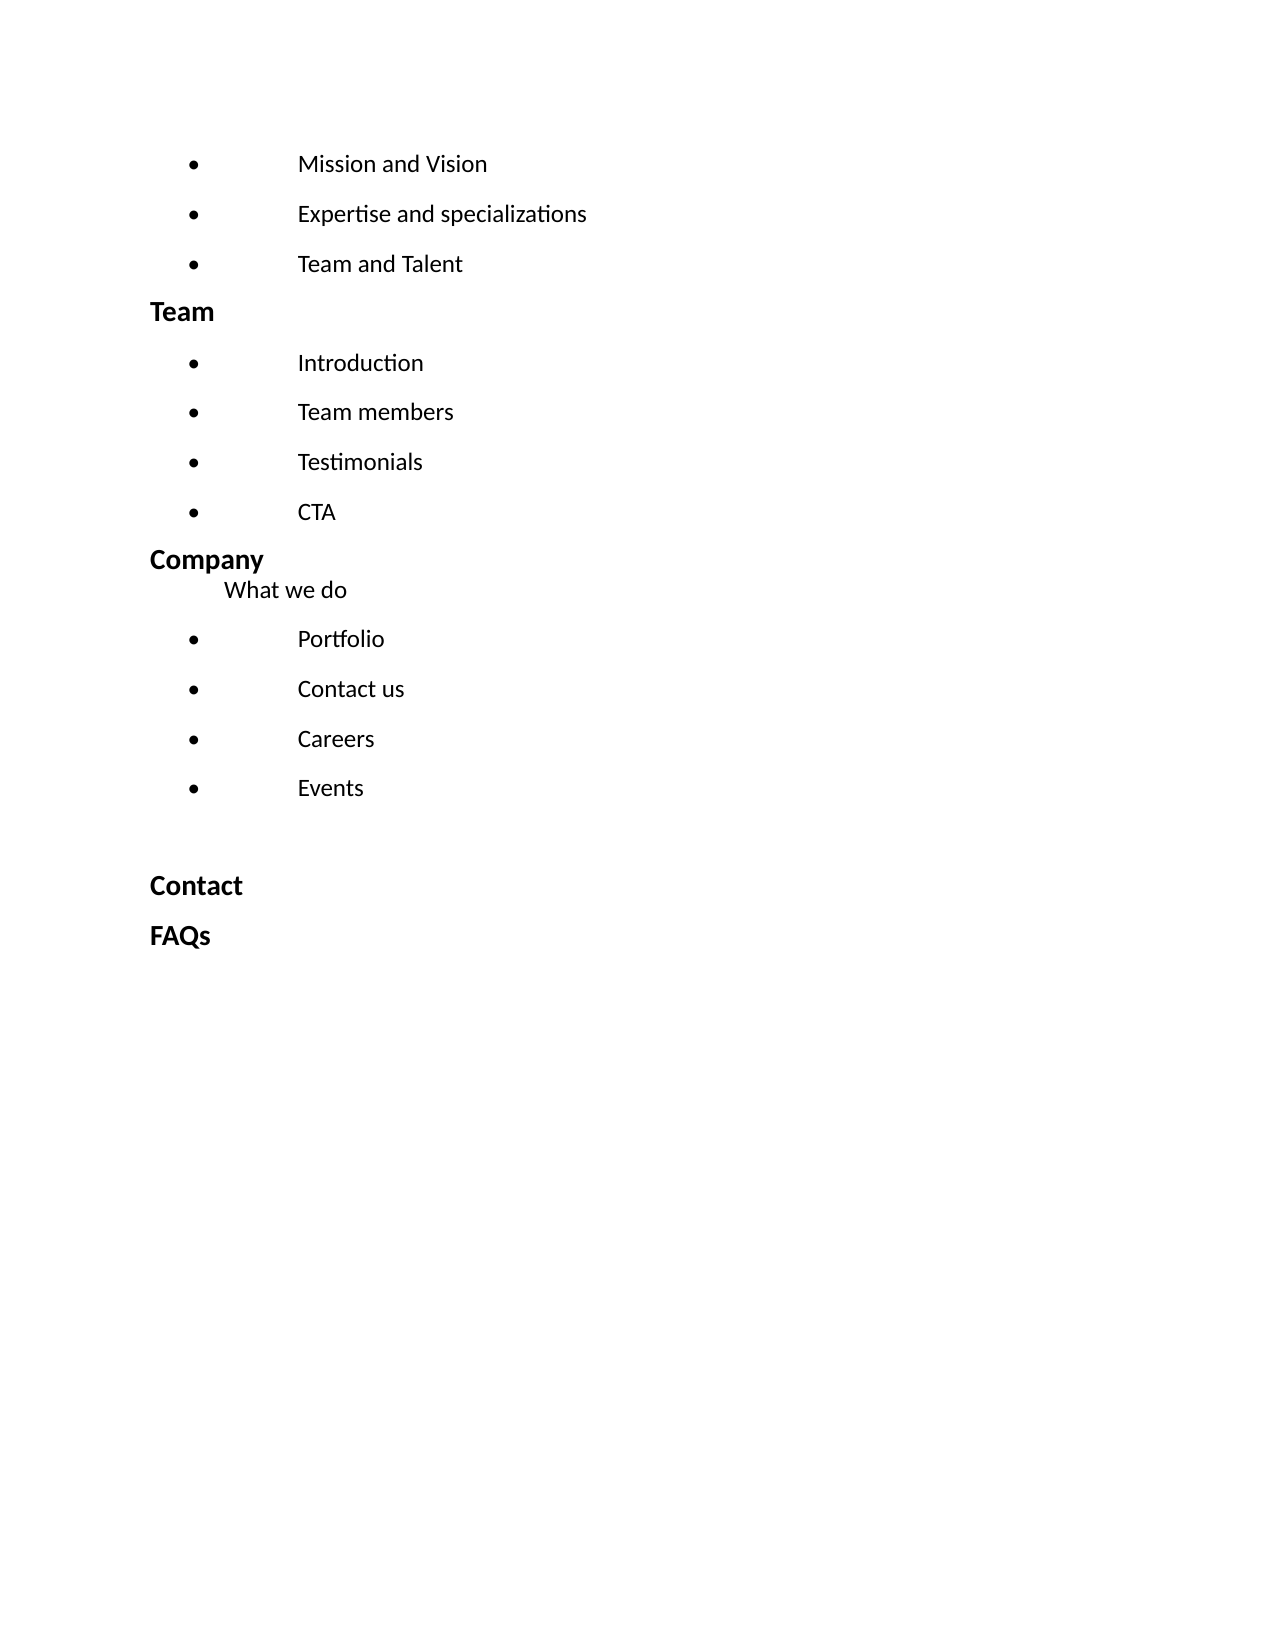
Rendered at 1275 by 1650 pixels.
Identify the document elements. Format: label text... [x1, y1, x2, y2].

text Contact [150, 873, 1125, 902]
text Team [150, 299, 1125, 327]
list Mission and Vision [187, 150, 1125, 179]
list CTA [187, 497, 1125, 526]
list Contact us [187, 674, 1125, 703]
list Careers [187, 724, 1125, 753]
text Company What we do [150, 547, 1125, 604]
list Introduction [187, 348, 1125, 377]
list Expertise and specializations [187, 199, 1125, 228]
list Testimonials [187, 447, 1125, 476]
list Team and Talent [187, 249, 1125, 278]
text FAQs [150, 922, 1125, 951]
list Team members [187, 398, 1125, 427]
list Portfolio [187, 625, 1125, 654]
list Events [187, 774, 1125, 802]
